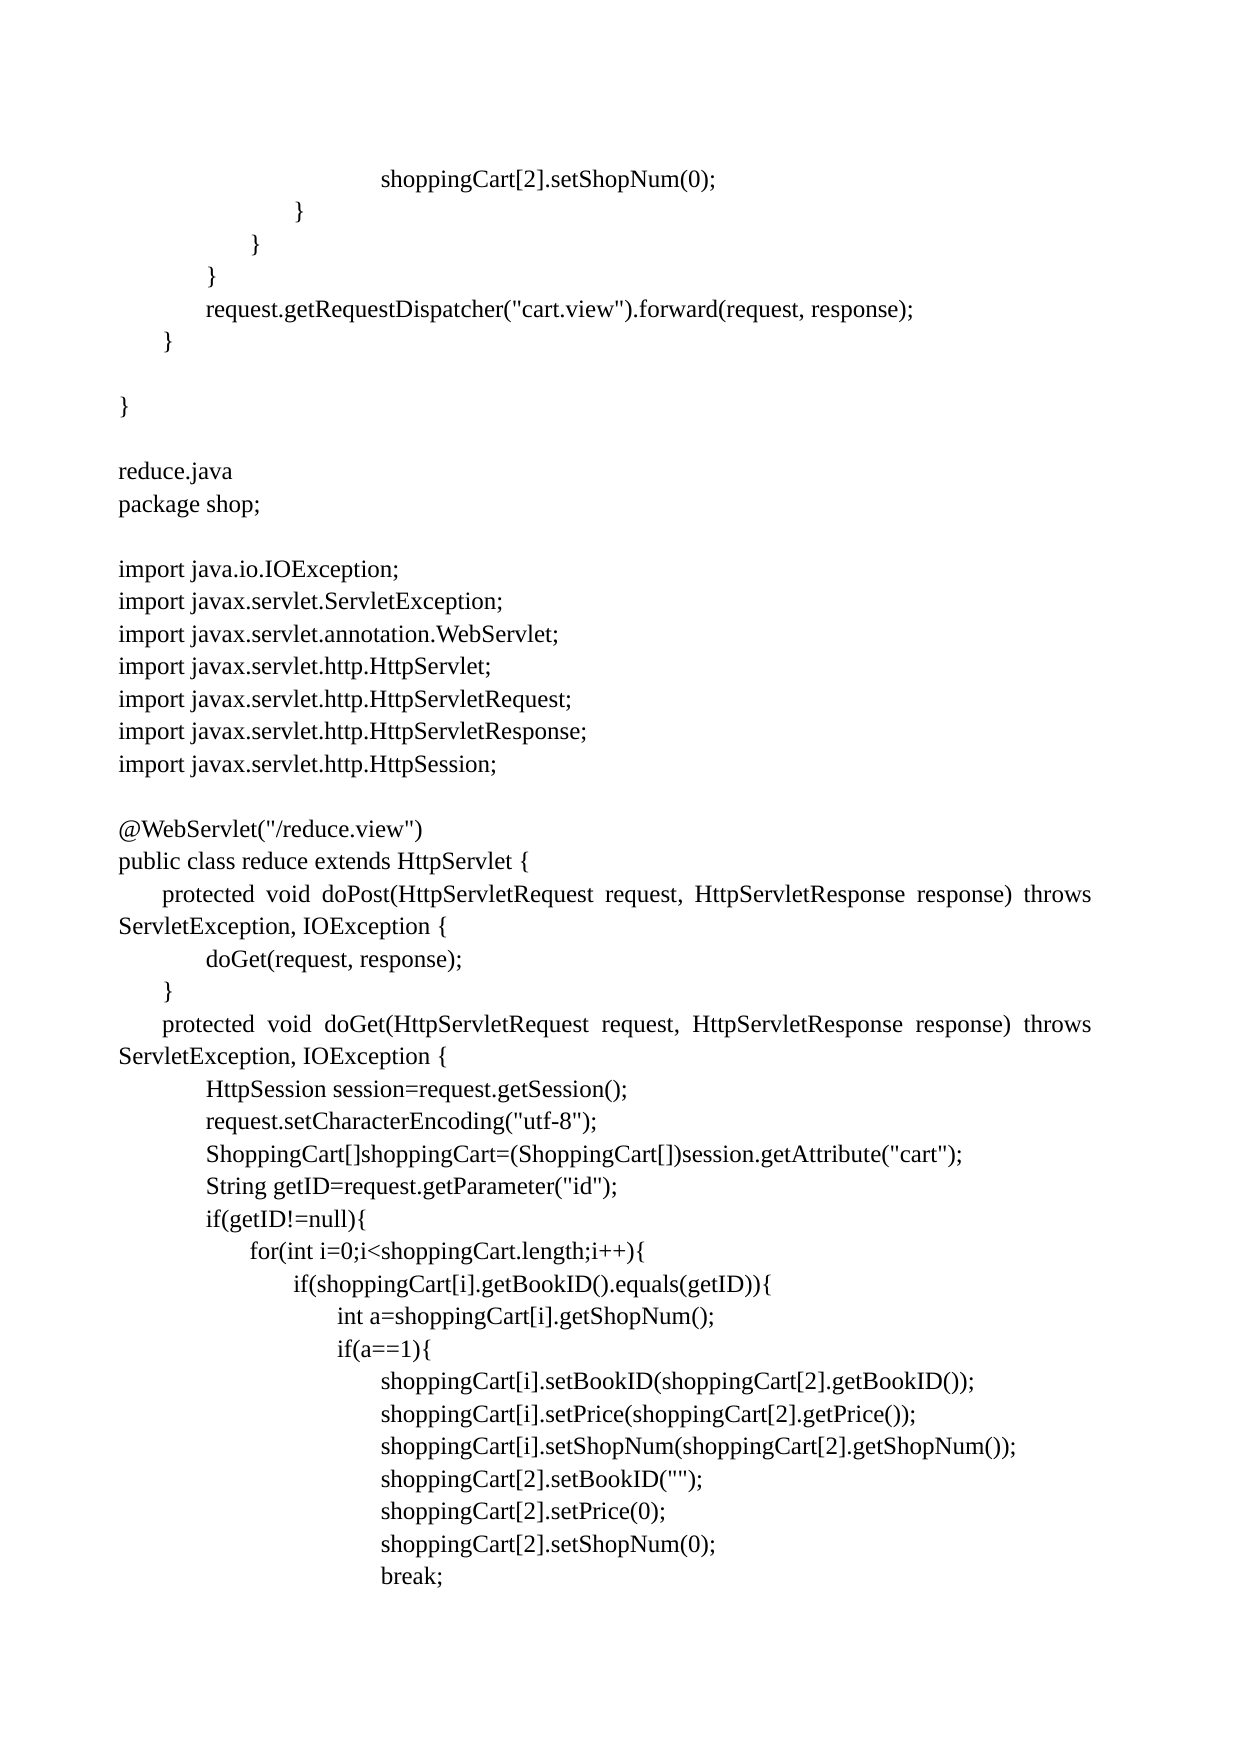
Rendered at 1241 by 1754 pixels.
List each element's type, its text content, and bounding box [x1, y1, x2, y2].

text request.setCharacterEncoding("utf-8"); [118, 1104, 1093, 1137]
text reduce.java [118, 454, 1093, 487]
text doGet(request, response); [118, 942, 1093, 974]
text } [118, 227, 1093, 259]
text int a=shoppingCart[i].getShopNum(); [118, 1299, 1093, 1332]
text } [118, 194, 1093, 227]
text @WebServlet("/reduce.view") [118, 812, 1093, 844]
text for(int i=0;i<shoppingCart.length;i++){ [118, 1234, 1093, 1267]
text shoppingCart[2].setBookID(""); [118, 1462, 1093, 1494]
text import javax.servlet.http.HttpServlet; [118, 649, 1093, 682]
text if(getID!=null){ [118, 1202, 1093, 1234]
text request.getRequestDispatcher("cart.view").forward(request, response); [118, 292, 1093, 324]
text protected void doGet(HttpServletRequest request, HttpServletResponse response) throws ServletException, IOException { [118, 1007, 1093, 1072]
text package shop; [118, 487, 1093, 519]
text shoppingCart[i].setShopNum(shoppingCart[2].getShopNum()); [118, 1429, 1093, 1462]
text protected void doPost(HttpServletRequest request, HttpServletResponse response) throws ServletException, IOException { [118, 877, 1093, 942]
text import javax.servlet.http.HttpServletRequest; [118, 682, 1093, 714]
text if(a==1){ [118, 1332, 1093, 1364]
text import javax.servlet.http.HttpSession; [118, 747, 1093, 779]
text shoppingCart[2].setPrice(0); [118, 1494, 1093, 1527]
text import javax.servlet.ServletException; [118, 584, 1093, 617]
text shoppingCart[2].setShopNum(0); [118, 1527, 1093, 1559]
text } [118, 324, 1093, 357]
text String getID=request.getParameter("id"); [118, 1169, 1093, 1202]
text ShoppingCart[]shoppingCart=(ShoppingCart[])session.getAttribute("cart"); [118, 1137, 1093, 1169]
text break; [118, 1559, 1093, 1592]
text public class reduce extends HttpServlet { [118, 844, 1093, 877]
text import javax.servlet.http.HttpServletResponse; [118, 714, 1093, 747]
text } [118, 389, 1093, 422]
text import java.io.IOException; [118, 552, 1093, 584]
text } [118, 974, 1093, 1007]
text if(shoppingCart[i].getBookID().equals(getID)){ [118, 1267, 1093, 1299]
text shoppingCart[i].setPrice(shoppingCart[2].getPrice()); [118, 1397, 1093, 1429]
text import javax.servlet.annotation.WebServlet; [118, 617, 1093, 649]
text HttpSession session=request.getSession(); [118, 1072, 1093, 1104]
text } [118, 259, 1093, 292]
text shoppingCart[i].setBookID(shoppingCart[2].getBookID()); [118, 1364, 1093, 1397]
text shoppingCart[2].setShopNum(0); [118, 162, 1093, 194]
